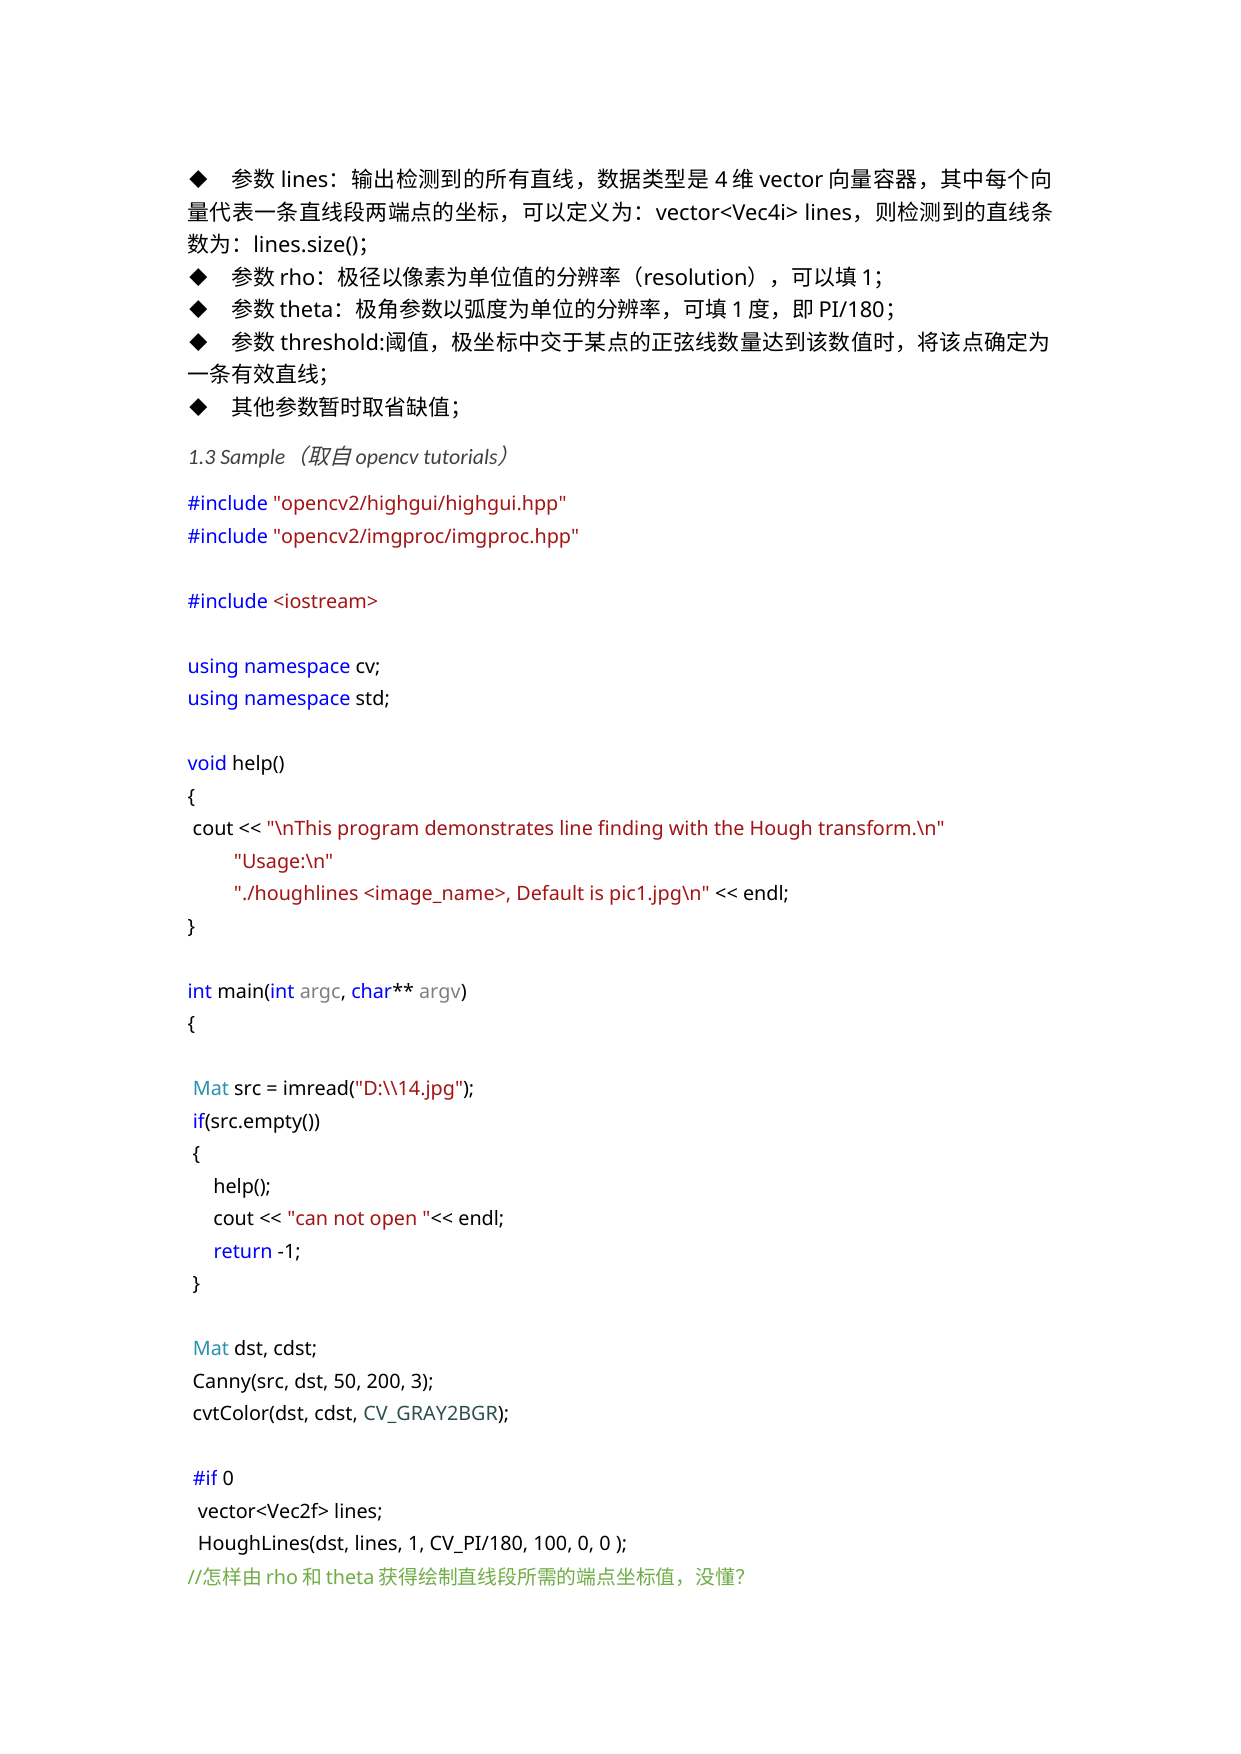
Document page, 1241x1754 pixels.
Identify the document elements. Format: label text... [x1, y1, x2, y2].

text if(src.empty()) [187, 1104, 1053, 1137]
text using namespace std; [187, 682, 1053, 714]
text { [187, 1007, 1053, 1039]
text #include "opencv2/imgproc/imgproc.hpp" [187, 519, 1053, 552]
text HoughLines(dst, lines, 1, CV_PI/180, 100, 0, 0 ); [187, 1527, 1053, 1559]
text 参数lines：输出检测到的所有直线，数据类型是4维vector向量容器，其中每个向量代表一条直线段两端点的坐标，可以定义为：vector<Vec4i> lines，则检测到的直线条数为：lines.size()； [187, 162, 1053, 259]
text #include <iostream> [187, 584, 1053, 617]
text help(); [187, 1169, 1053, 1202]
text } [187, 909, 1053, 942]
text #if 0 [187, 1462, 1053, 1494]
text Mat dst, cdst; [187, 1332, 1053, 1364]
text 参数rho：极径以像素为单位值的分辨率（resolution），可以填1； [187, 259, 1053, 292]
text 其他参数暂时取省缺值； [187, 389, 1053, 422]
text "./houghlines <image_name>, Default is pic1.jpg\n" << endl; [187, 877, 1053, 909]
text //怎样由rho和theta获得绘制直线段所需的端点坐标值，没懂？ [187, 1559, 1053, 1592]
text cout << "can not open "<< endl; [187, 1202, 1053, 1234]
text return -1; [187, 1234, 1053, 1267]
text void help() [187, 747, 1053, 779]
text 1.3 Sample（取自opencv tutorials） [187, 438, 1053, 471]
text cvtColor(dst, cdst, CV_GRAY2BGR); [187, 1397, 1053, 1429]
text Mat src = imread("D:\\14.jpg"); [187, 1072, 1053, 1104]
text { [187, 779, 1053, 812]
text "Usage:\n" [187, 844, 1053, 877]
text 参数threshold:阈值，极坐标中交于某点的正弦线数量达到该数值时，将该点确定为一条有效直线； [187, 324, 1053, 389]
text cout << "\nThis program demonstrates line finding with the Hough transform.\n" [187, 812, 1053, 844]
text 参数theta：极角参数以弧度为单位的分辨率，可填1度，即PI/180； [187, 292, 1053, 324]
text int main(int argc, char** argv) [187, 974, 1053, 1007]
text #include "opencv2/highgui/highgui.hpp" [187, 487, 1053, 519]
text Canny(src, dst, 50, 200, 3); [187, 1364, 1053, 1397]
text vector<Vec2f> lines; [187, 1494, 1053, 1527]
text using namespace cv; [187, 649, 1053, 682]
text } [187, 1267, 1053, 1299]
text { [187, 1137, 1053, 1169]
